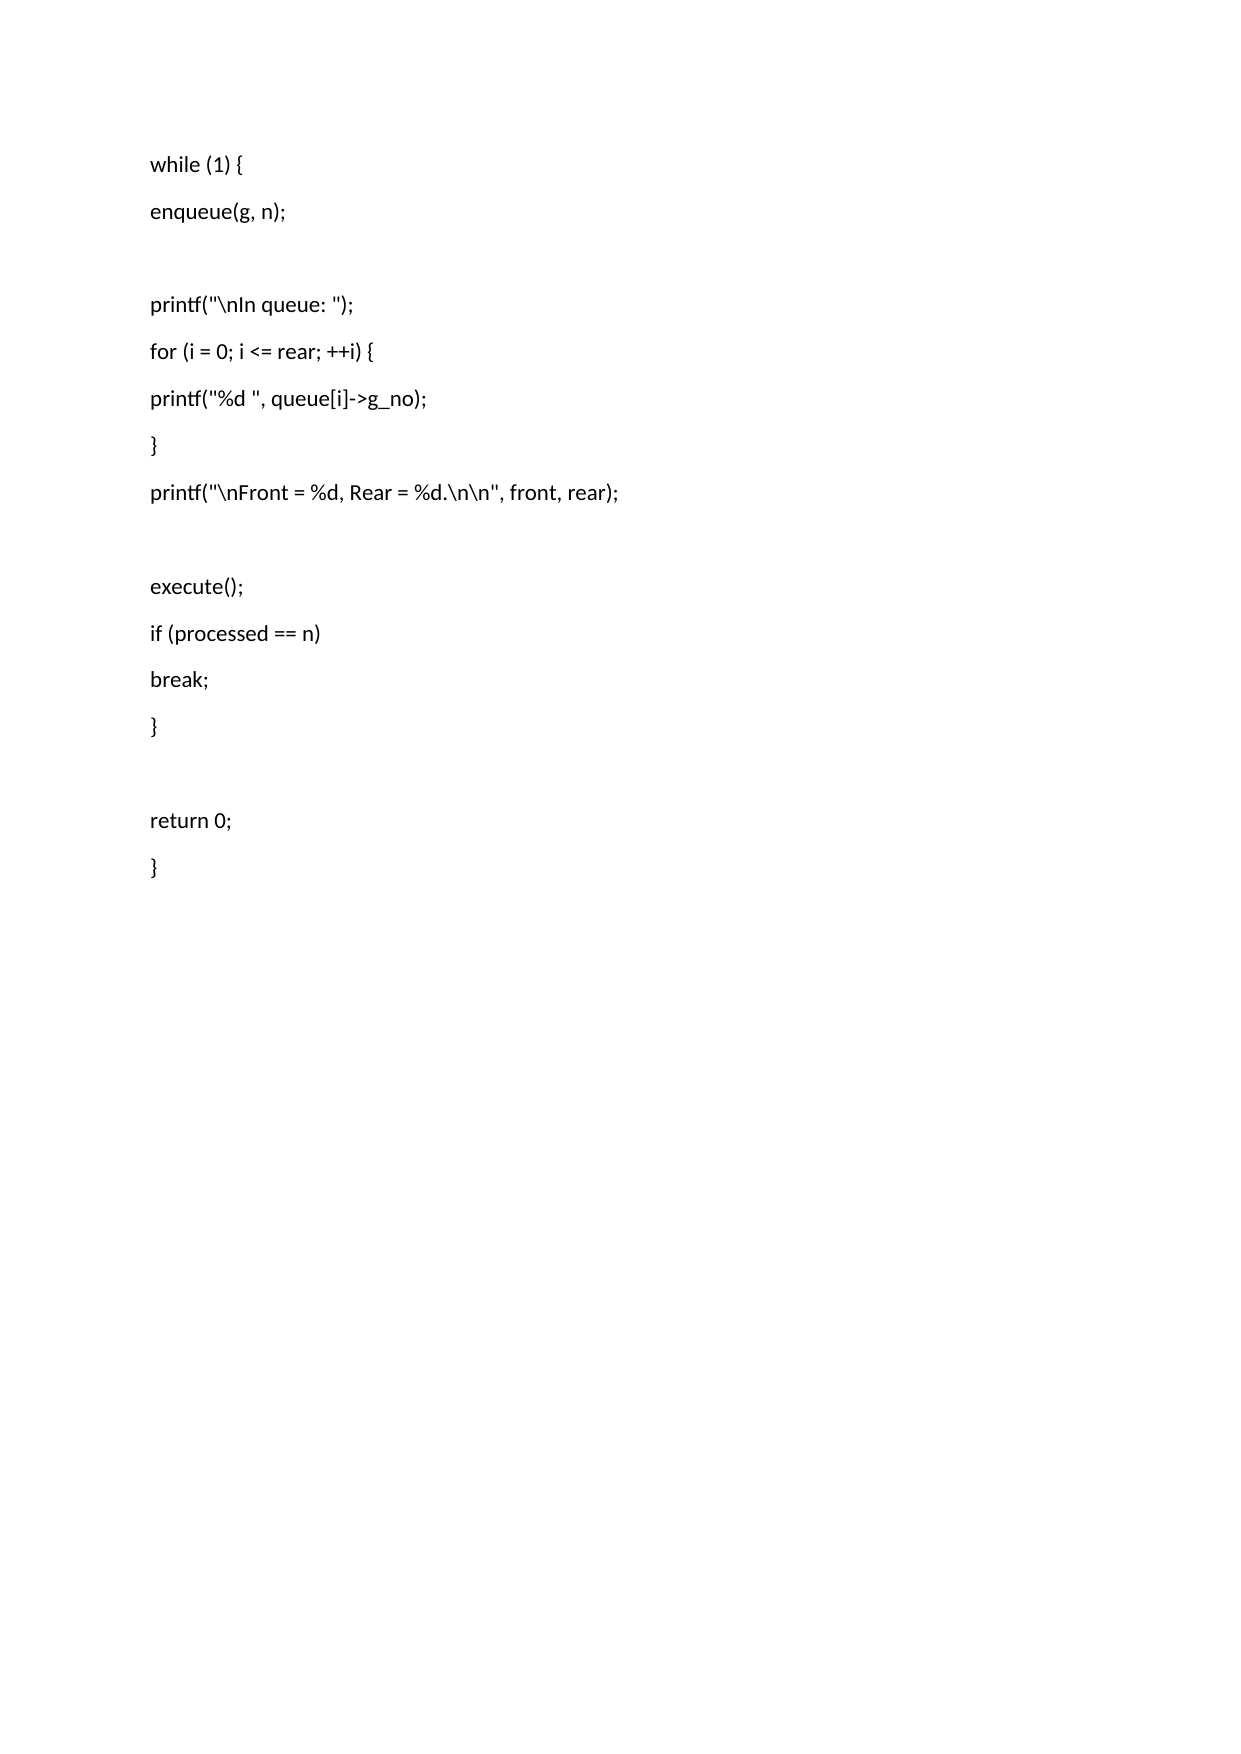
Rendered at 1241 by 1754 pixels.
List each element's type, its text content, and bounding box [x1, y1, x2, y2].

text if (processed == n) [150, 619, 1090, 647]
text printf("\nFront = %d, Rear = %d.\n\n", front, rear); [150, 478, 1090, 506]
text } [150, 853, 1090, 881]
text while (1) { [150, 150, 1090, 178]
text enqueue(g, n); [150, 197, 1090, 225]
text } [150, 712, 1090, 741]
text } [150, 431, 1090, 459]
text printf("\nIn queue: "); [150, 291, 1090, 319]
text for (i = 0; i <= rear; ++i) { [150, 337, 1090, 366]
text printf("%d ", queue[i]->g_no); [150, 384, 1090, 412]
text execute(); [150, 572, 1090, 600]
text break; [150, 666, 1090, 694]
text return 0; [150, 806, 1090, 834]
